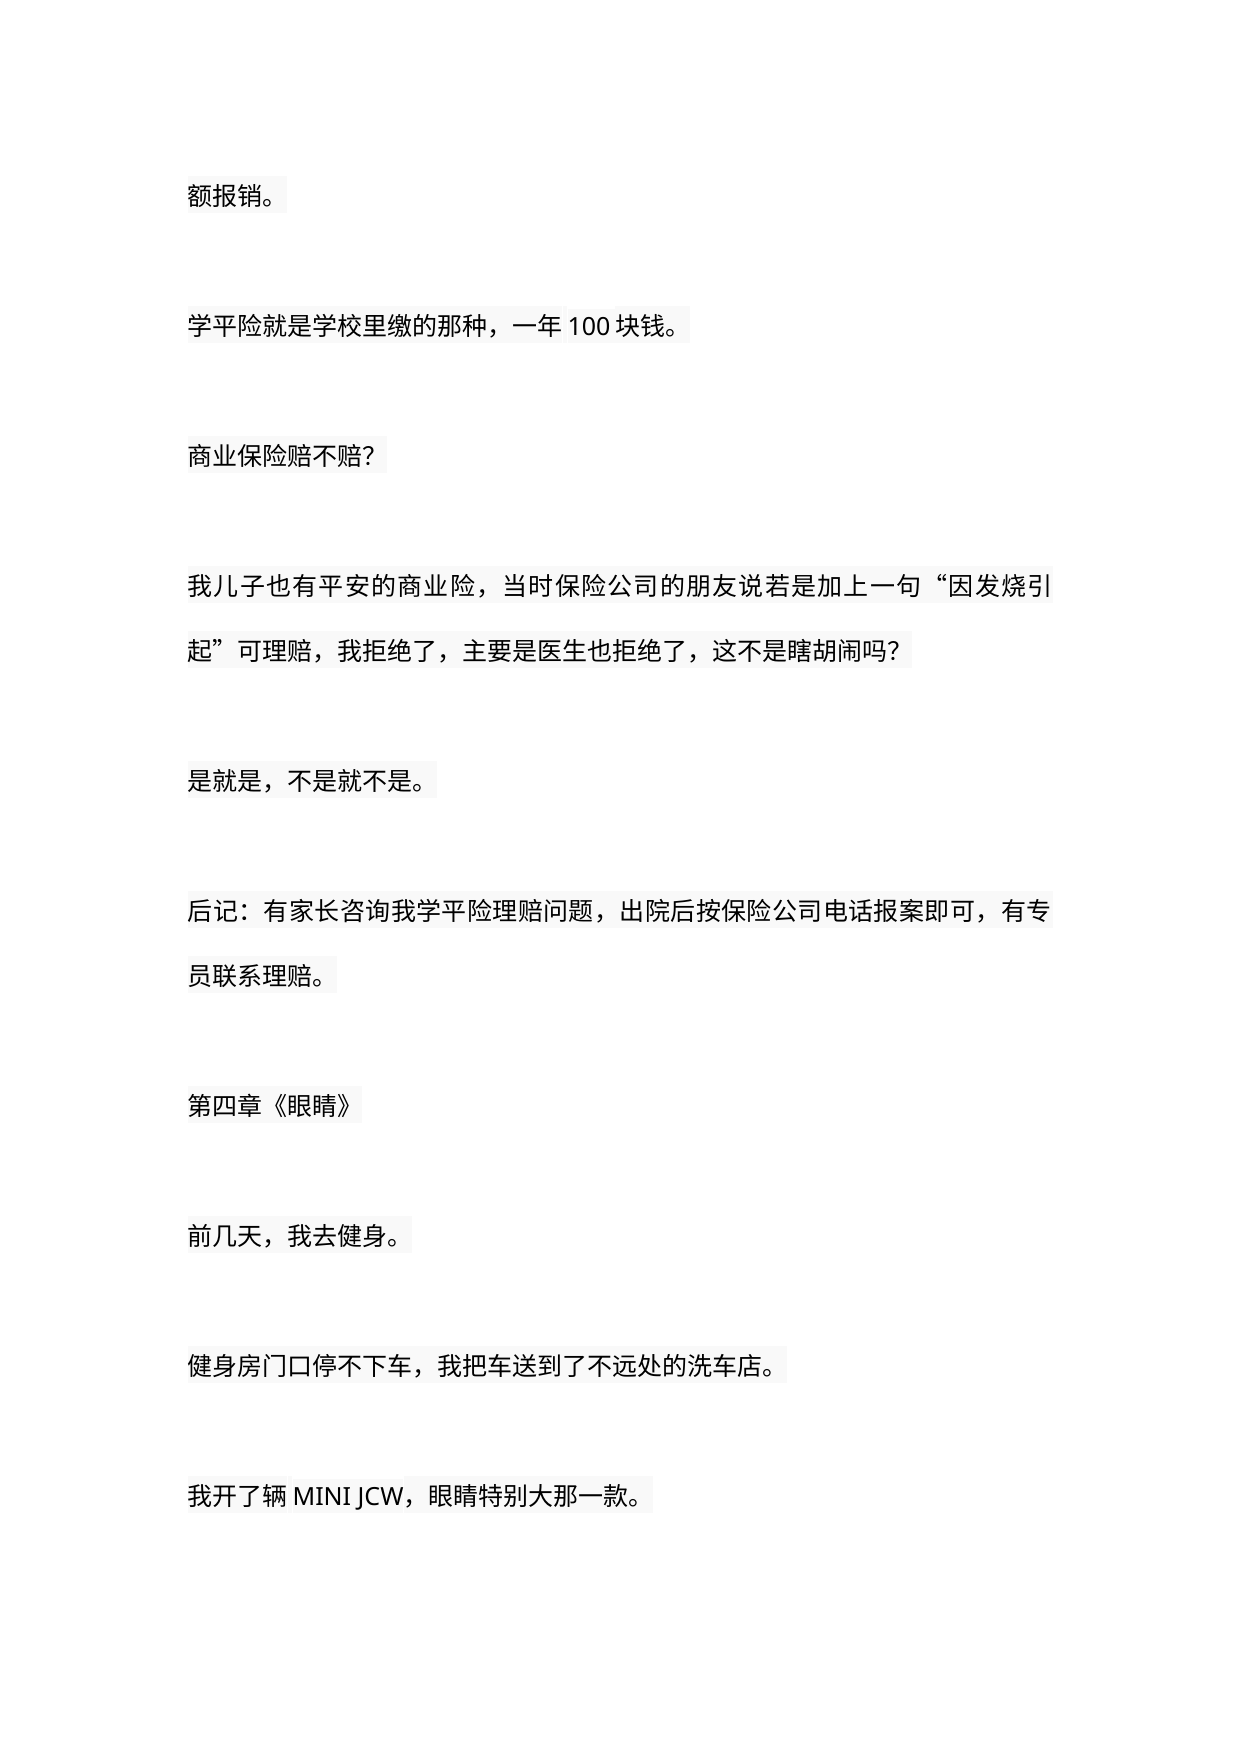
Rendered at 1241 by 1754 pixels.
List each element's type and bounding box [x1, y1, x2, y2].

text [187, 162, 1053, 1527]
